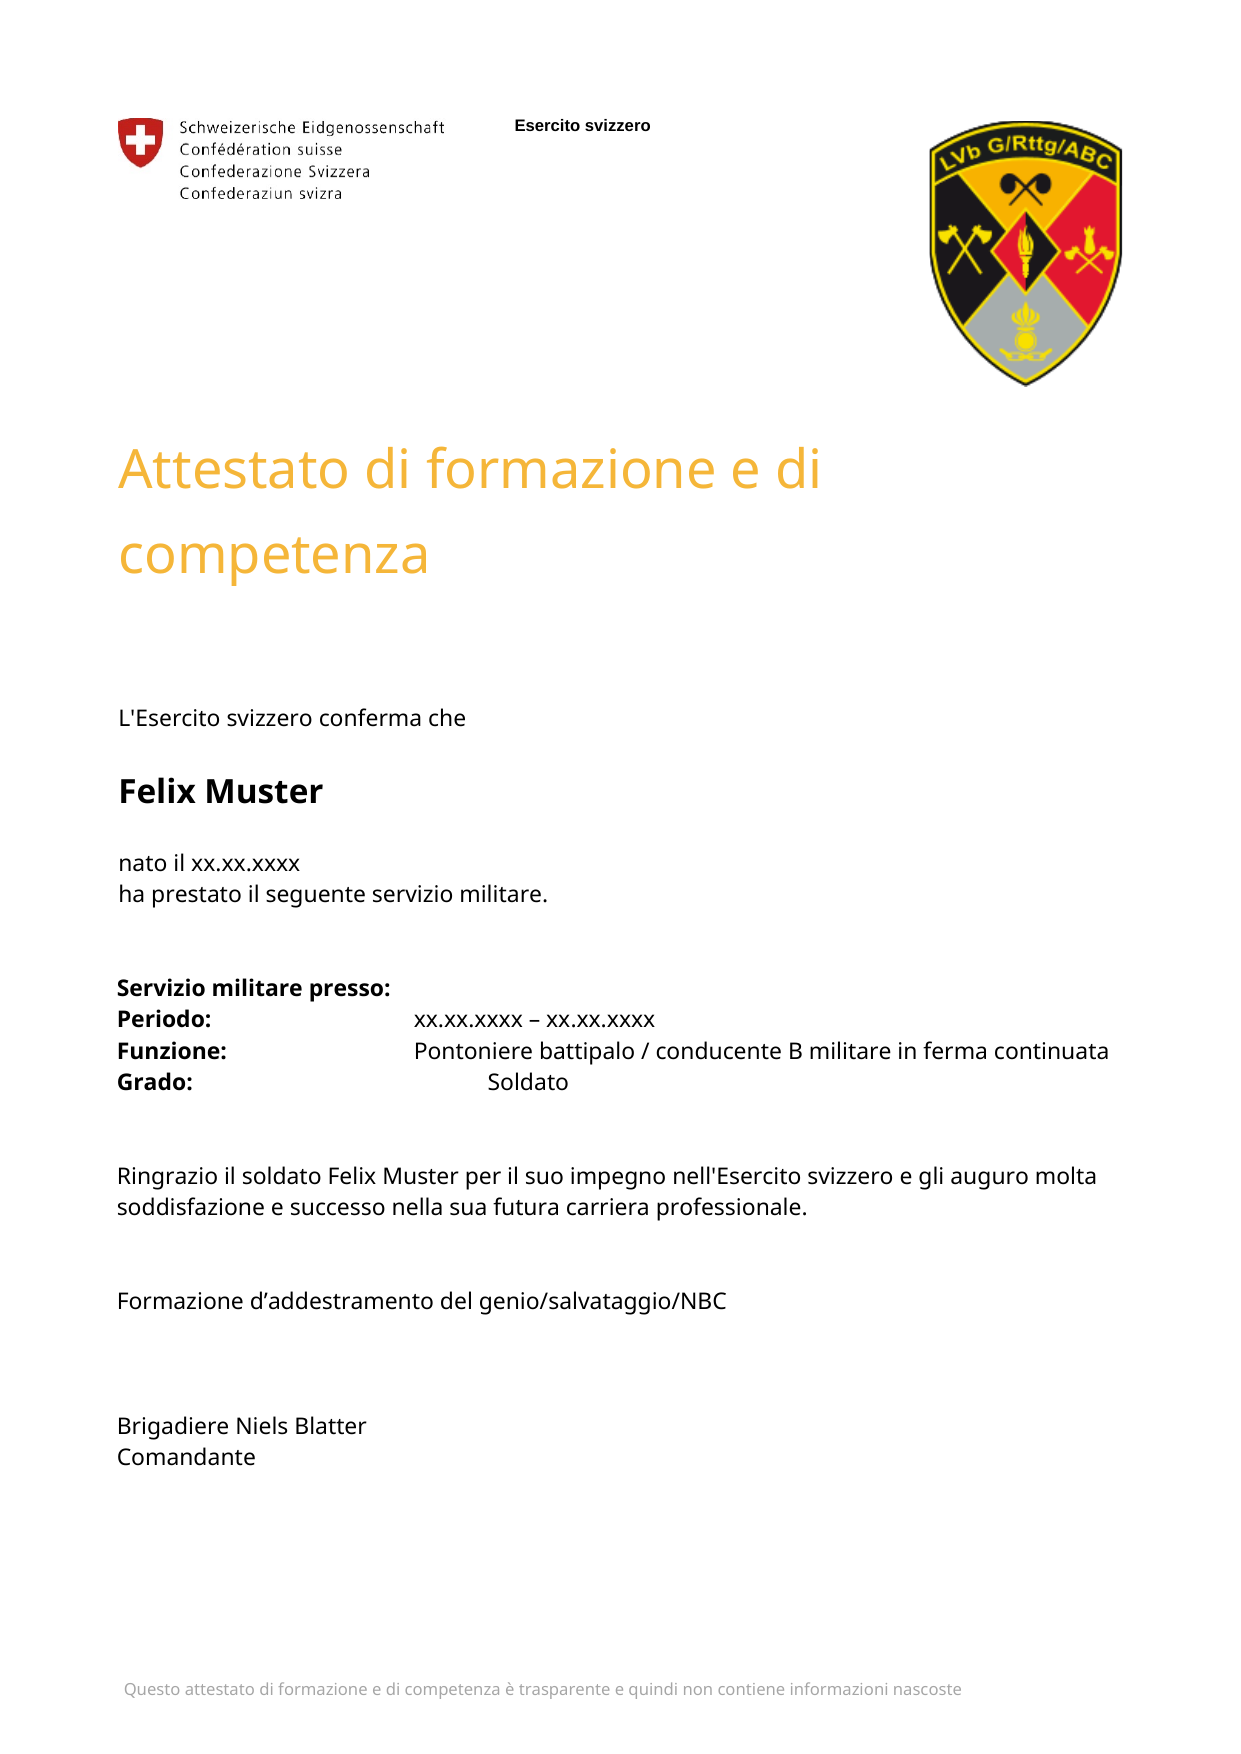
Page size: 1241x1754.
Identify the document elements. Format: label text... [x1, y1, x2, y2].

picture [118, 118, 462, 199]
text Comandante [117, 1441, 1122, 1472]
text Brigadiere Niels Blatter [117, 1409, 1122, 1441]
picture [929, 121, 1123, 387]
text Funzione: Pontoniere battipalo / conducente B militare in ferma continuata [117, 1034, 1122, 1066]
text Grado: Soldato [117, 1066, 1122, 1097]
text nato il xx.xx.xxxx [118, 847, 1122, 878]
text Attestato di formazione e di competenza [118, 431, 1122, 589]
text Formazione d’addestramento del genio/salvataggio/NBC [117, 1284, 1122, 1316]
text Periodo: xx.xx.xxxx – xx.xx.xxxx [117, 1003, 1122, 1034]
text Ringrazio il soldato Felix Muster per il suo impegno nell'Esercito svizzero e gli auguro molta soddisfazione e successo nella sua futura carriera professionale. [117, 1128, 1122, 1222]
text Felix Muster [118, 768, 1122, 813]
text L'Esercito svizzero conferma che [118, 702, 1122, 733]
text Servizio militare presso: [117, 972, 1122, 1003]
text ha prestato il seguente servizio militare. [118, 878, 1122, 909]
